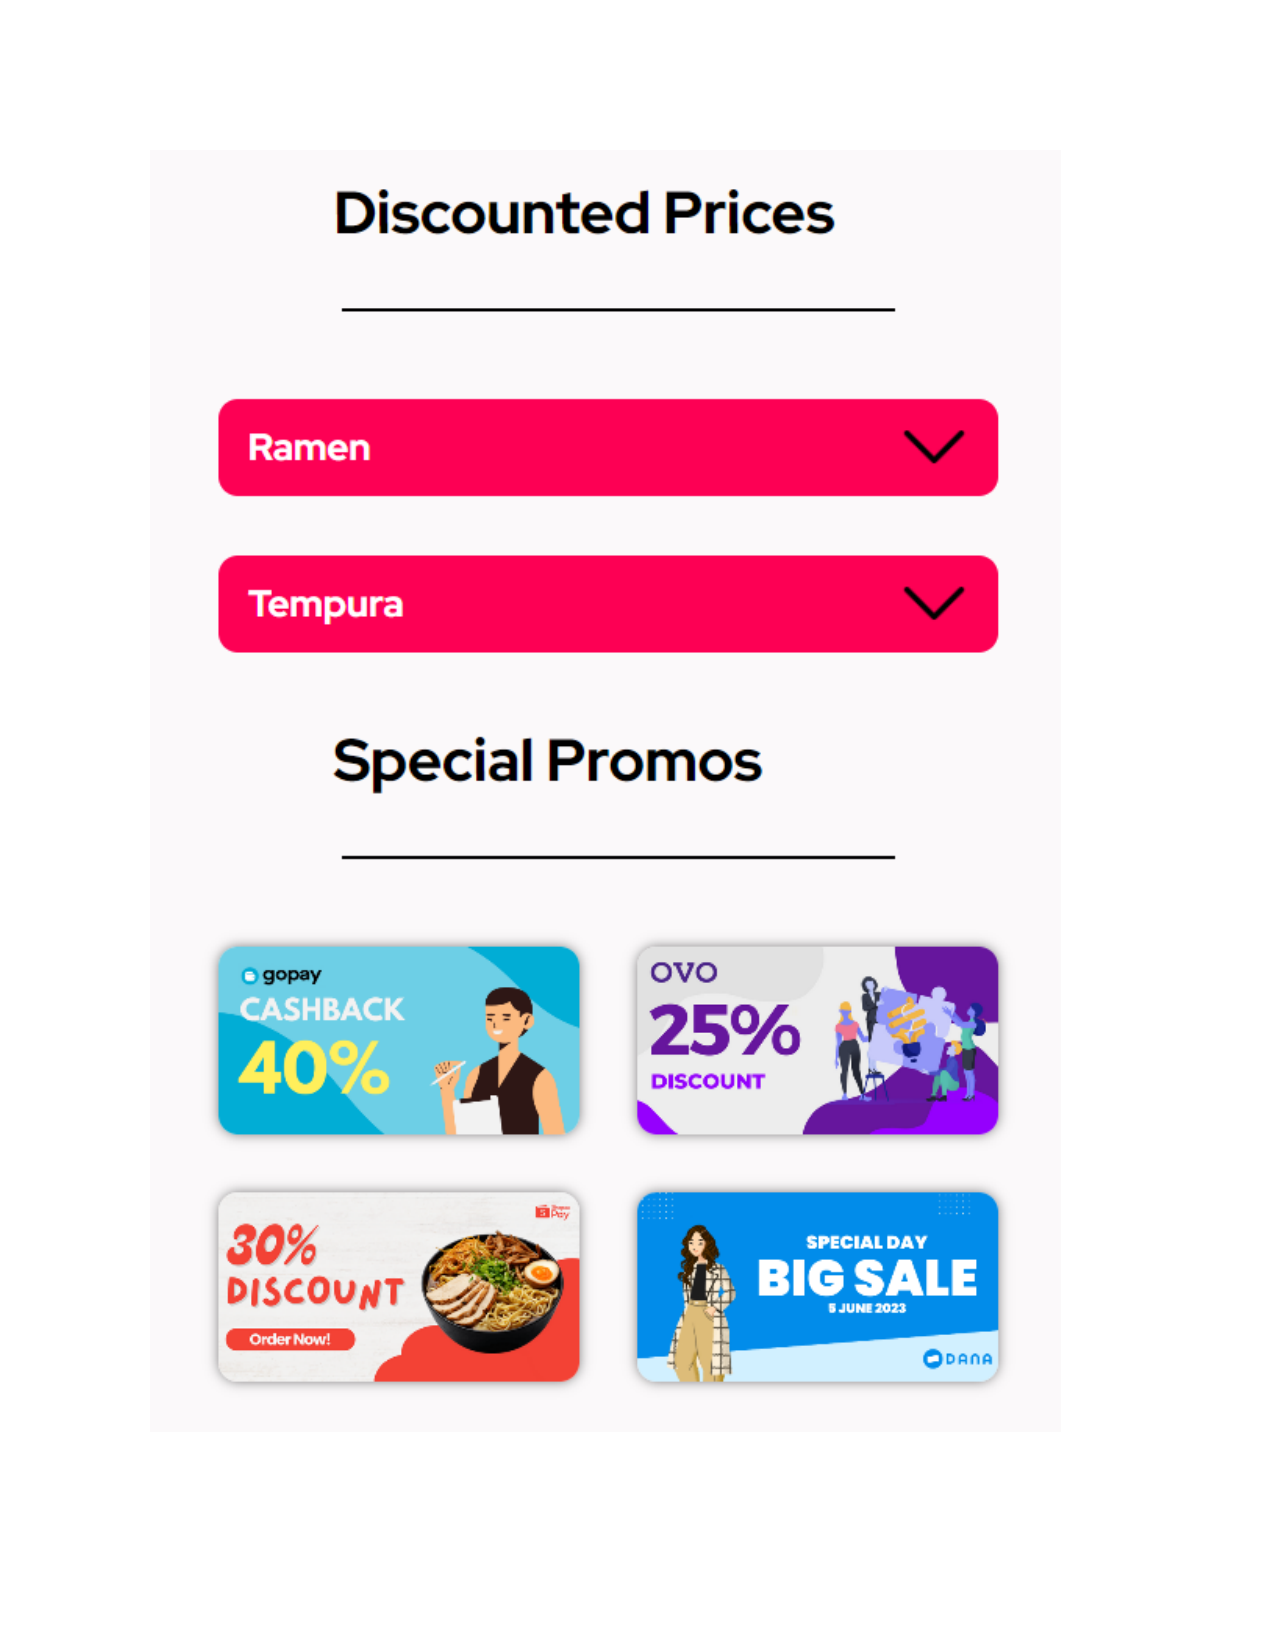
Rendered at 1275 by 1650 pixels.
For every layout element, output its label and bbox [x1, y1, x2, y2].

picture [150, 150, 1061, 1432]
